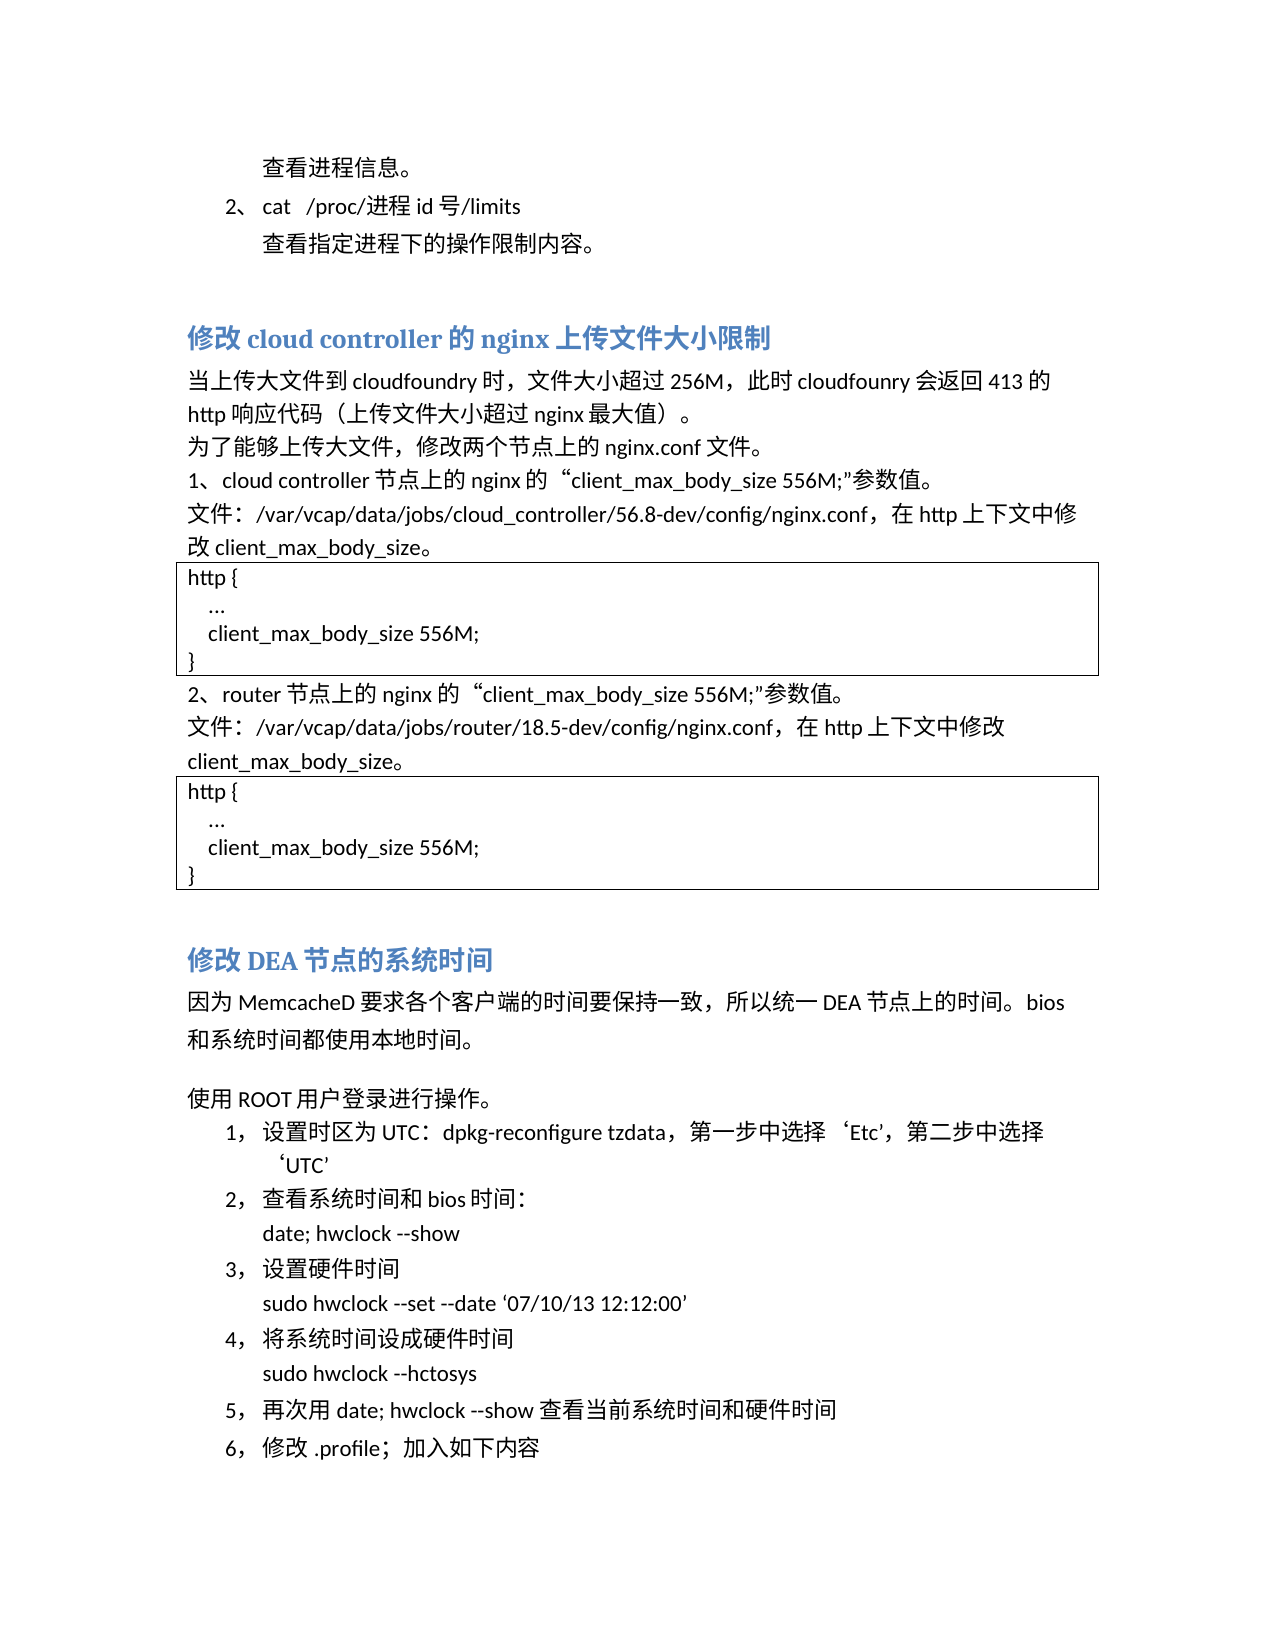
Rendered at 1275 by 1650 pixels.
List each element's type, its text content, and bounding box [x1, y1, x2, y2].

list 查看系统时间和bios时间： [225, 1181, 1087, 1214]
text 当上传大文件到cloudfoundry时，文件大小超过256M，此时cloudfounry会返回413 的http 响应代码（上传文件大小超过nginx最大值）。 [187, 362, 1087, 429]
table_header http { ... client_max_body_size 556M; } [177, 777, 1098, 889]
list sudo hwclock --set --date ‘07/10/13 12:12:00’ [262, 1289, 1087, 1317]
subtitle 修改cloud controller的nginx上传文件大小限制 [187, 317, 1087, 357]
list 再次用 date; hwclock --show 查看当前系统时间和硬件时间 [225, 1392, 1087, 1425]
text 2、router节点上的nginx的“client_max_body_size 556M;”参数值。 [187, 676, 1087, 709]
table_header http { ... client_max_body_size 556M; } [177, 563, 1098, 675]
text 文件：/var/vcap/data/jobs/cloud_controller/56.8-dev/config/nginx.conf，在http上下文中修改client_max_body_size。 [187, 495, 1087, 562]
text 因为MemcacheD要求各个客户端的时间要保持一致，所以统一DEA节点上的时间。bios和系统时间都使用本地时间。 [187, 984, 1087, 1055]
list cat /proc/进程id号/limits [225, 188, 1087, 221]
list 设置硬件时间 [225, 1251, 1087, 1284]
list date; hwclock --show [262, 1219, 1087, 1247]
list 查看进程信息。 [262, 150, 1087, 183]
text 文件：/var/vcap/data/jobs/router/18.5-dev/config/nginx.conf，在http上下文中修改client_max_body_size。 [187, 709, 1087, 776]
text 为了能够上传大文件，修改两个节点上的nginx.conf文件。 [187, 429, 1087, 462]
list 设置时区为UTC：dpkg-reconfigure tzdata，第一步中选择‘Etc’，第二步中选择‘UTC’ [225, 1114, 1087, 1181]
text 1、cloud controller节点上的nginx的“client_max_body_size 556M;”参数值。 [187, 462, 1087, 495]
text 使用ROOT用户登录进行操作。 [187, 1081, 1087, 1114]
list 修改 .profile；加入如下内容 [225, 1430, 1087, 1463]
list 将系统时间设成硬件时间 [225, 1321, 1087, 1354]
list sudo hwclock --hctosys [262, 1359, 1087, 1387]
subtitle 修改DEA节点的系统时间 [187, 939, 1087, 978]
list 查看指定进程下的操作限制内容。 [262, 226, 1087, 259]
